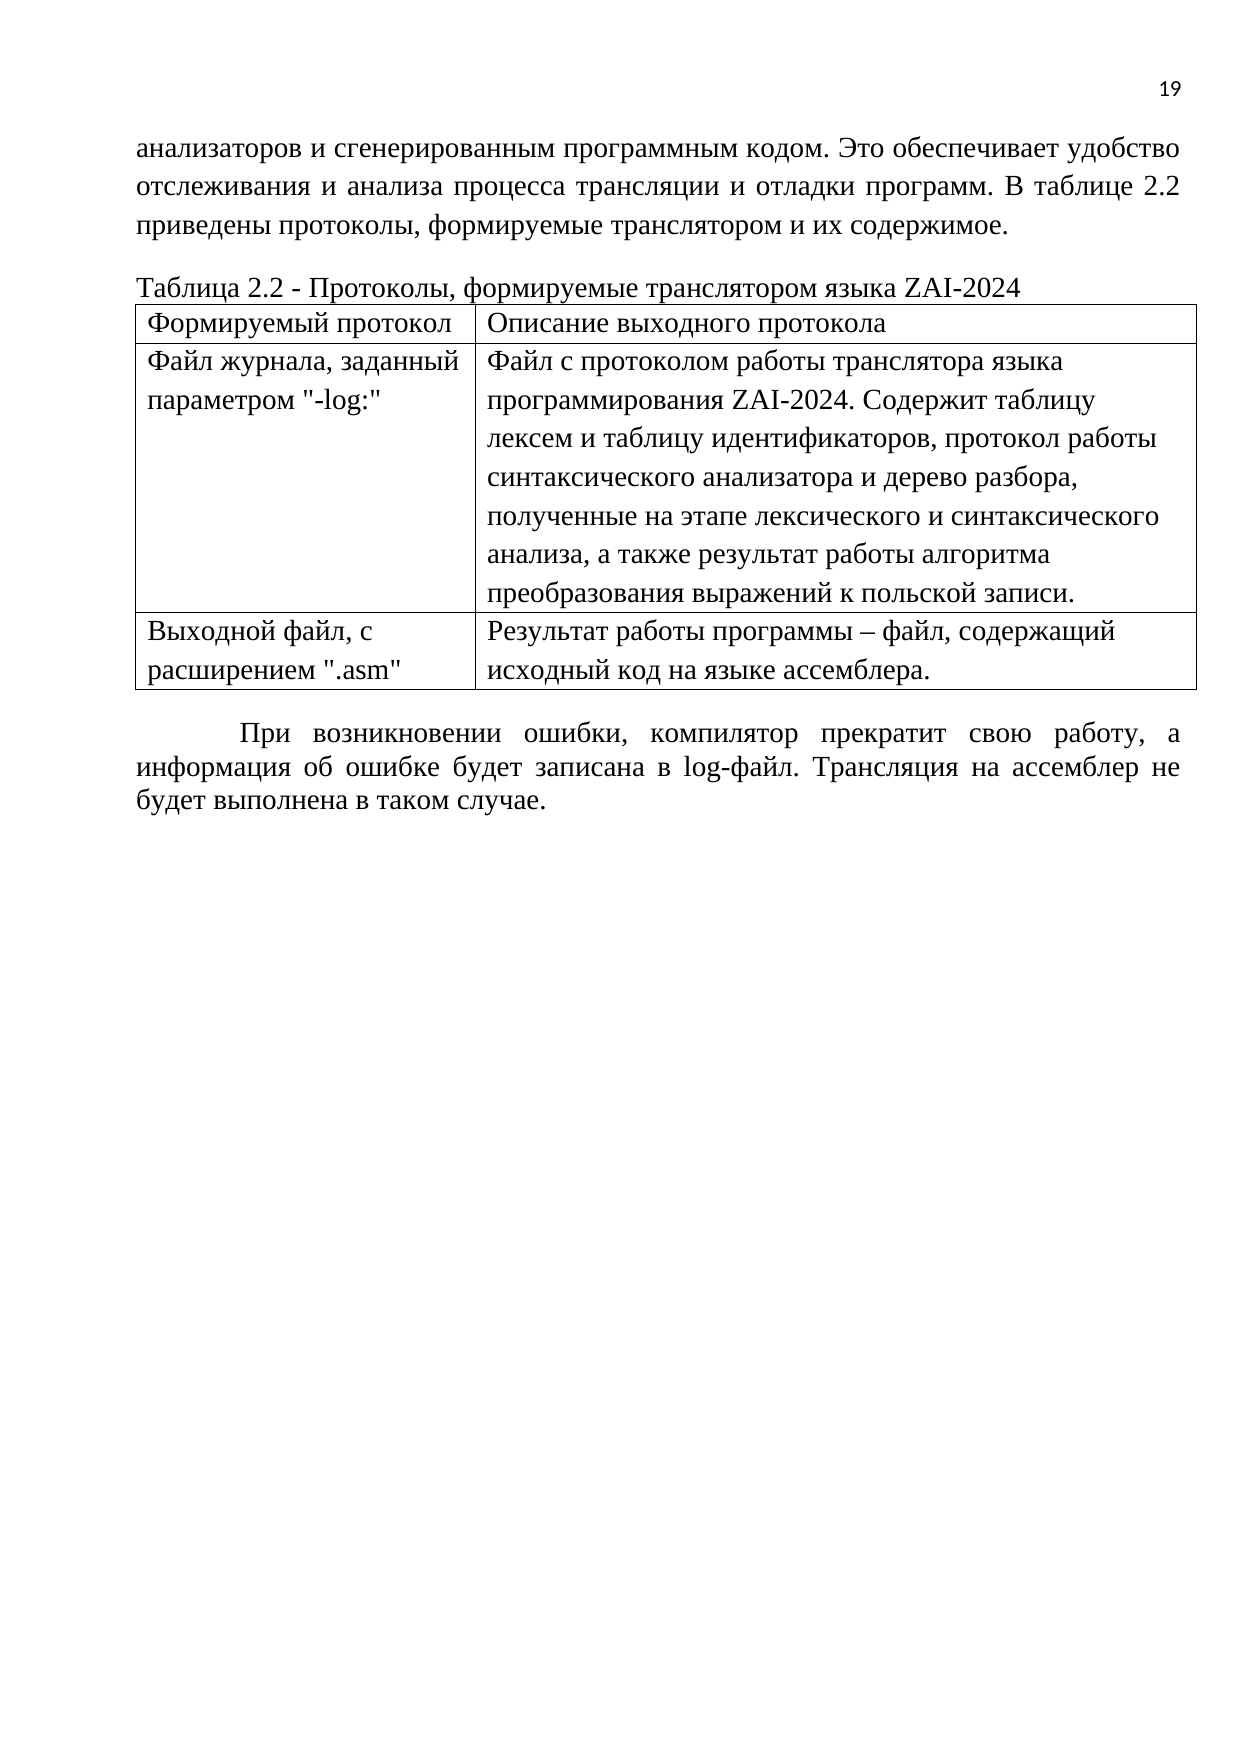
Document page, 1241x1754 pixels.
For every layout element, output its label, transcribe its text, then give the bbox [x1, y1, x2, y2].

table_cell Файл журнала, заданный параметром "-log:" [136, 344, 475, 612]
text При возникновении ошибки, компилятор прекратит свою работу, а информация об ошибке будет записана в log-файл. Трансляция на ассемблер не будет выполнена в таком случае. [136, 715, 1181, 816]
table_header Описание выходного протокола [476, 305, 1196, 342]
table_header Формируемый протокол [136, 305, 475, 342]
table_cell Файл с протоколом работы транслятора языка программирования ZAI-2024. Содержит таблицу лексем и таблицу идентификаторов, протокол работы синтаксического анализатора и дерево разбора, полученные на этапе лексического и синтаксического анализа, а также результат работы алгоритма преобразования выражений к польской записи. [476, 344, 1196, 612]
table_cell Выходной файл, c расширением ".asm" [136, 613, 475, 689]
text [136, 130, 1181, 241]
subtitle Таблица 2.2 - Протоколы, формируемые транслятором языка ZAI-2024 [136, 271, 1181, 304]
table_cell Результат работы программы – файл, содержащий исходный код на языке ассемблера. [476, 613, 1196, 689]
